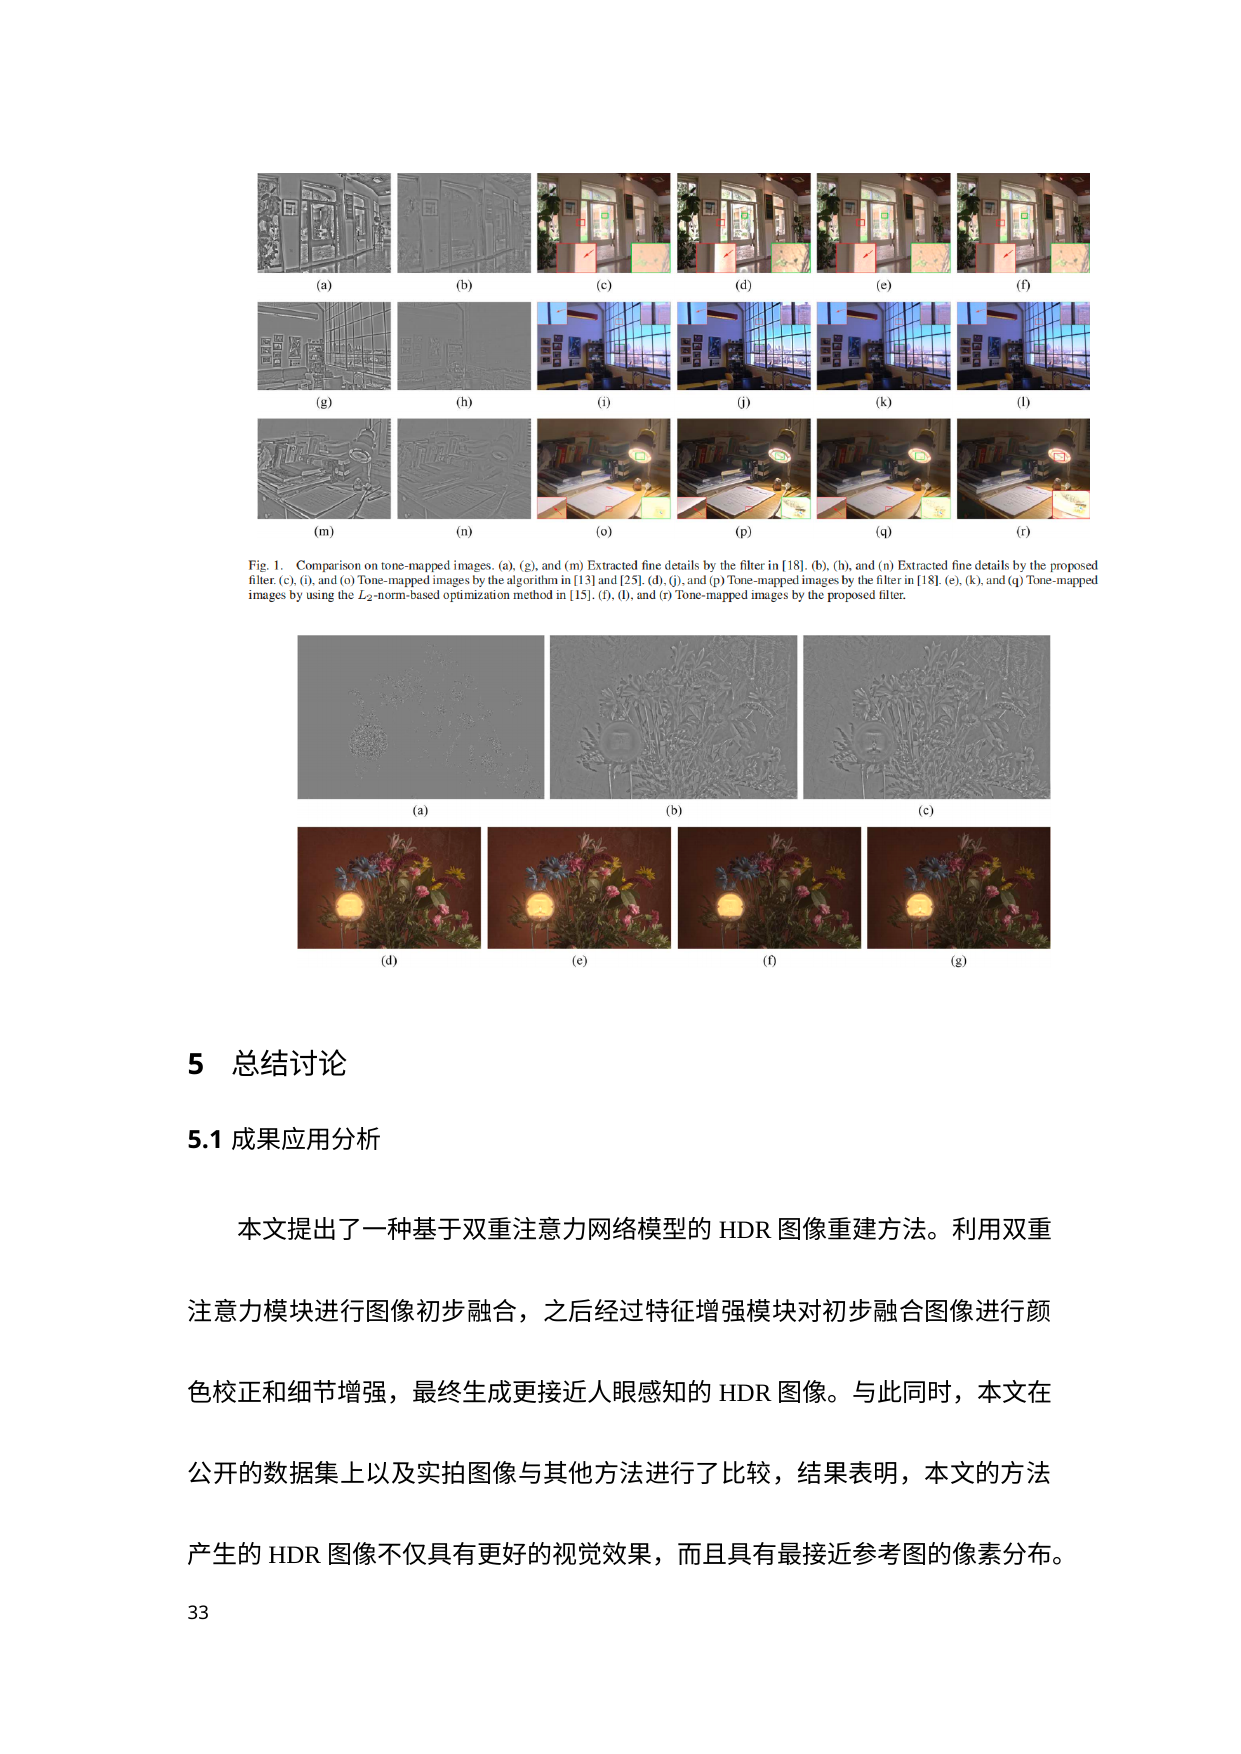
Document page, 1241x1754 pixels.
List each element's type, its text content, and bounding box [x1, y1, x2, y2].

text 本文提出了一种基于双重注意力网络模型的 HDR 图像重建方法。利用双重注意力模块进行图像初步融合，之后经过特征增强模块对初步融合图像进行颜色校正和细节增强，最终生成更接近人眼感知的 HDR 图像。与此同时，本文在公开的数据集上以及实拍图像与其他方法进行了比较，结果表明，本文的方法产生的 HDR 图像不仅具有更好的视觉效果，而且具有最接近参考图的像素分布。 [187, 1195, 1053, 1585]
text 5 总结讨论 [187, 1029, 1053, 1094]
picture [237, 159, 1103, 982]
text 5.1 成果应用分析 [187, 1105, 1053, 1170]
